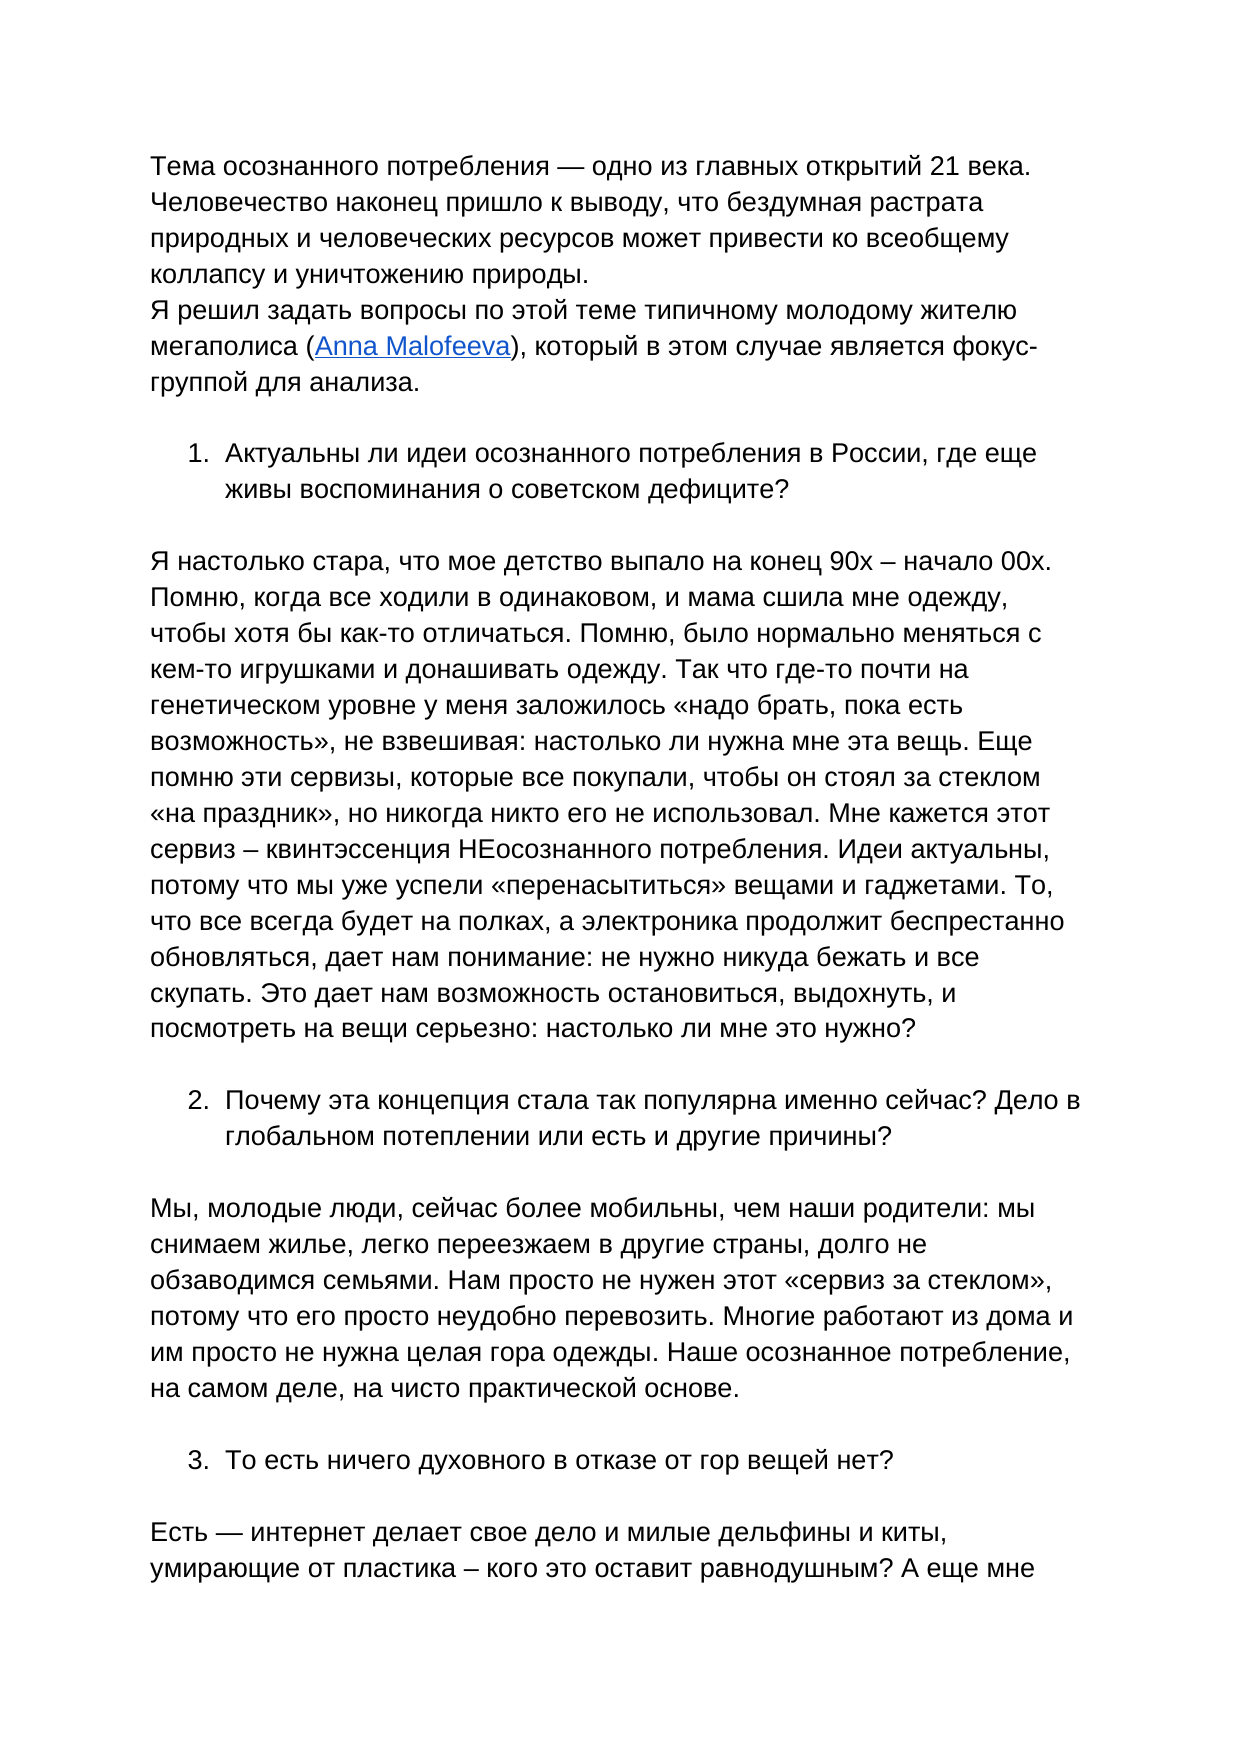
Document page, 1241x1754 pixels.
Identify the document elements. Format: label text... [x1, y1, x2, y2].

text Я решил задать вопросы по этой теме типичному молодому жителю мегаполиса (Anna Malofeeva), который в этом случае является фокус-группой для анализа. [150, 294, 1090, 397]
list То есть ничего духовного в отказе от гор вещей нет? [187, 1444, 1090, 1475]
text Мы, молодые люди, сейчас более мобильны, чем наши родители: мы снимаем жилье, легко переезжаем в другие страны, долго не обзаводимся семьями. Нам просто не нужен этот «сервиз за стеклом», потому что его просто неудобно перевозить. Многие работают из дома и им просто не нужна целая гора одежды. Наше осознанное потребление, на самом деле, на чисто практической основе. [150, 1192, 1090, 1403]
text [150, 1516, 1090, 1583]
list Актуальны ли идеи осознанного потребления в России, где еще живы воспоминания о советском дефиците? [187, 437, 1090, 505]
text Тема осознанного потребления — одно из главных открытий 21 века. Человечество наконец пришло к выводу, что бездумная растрата природных и человеческих ресурсов может привести ко всеобщему коллапсу и уничтожению природы. [150, 150, 1090, 289]
text Я настолько стара, что мое детство выпало на конец 90х – начало 00х. Помню, когда все ходили в одинаковом, и мама сшила мне одежду, чтобы хотя бы как-то отличаться. Помню, было нормально меняться с кем-то игрушками и донашивать одежду. Так что где-то почти на генетическом уровне у меня заложилось «надо брать, пока есть возможность», не взвешивая: настолько ли нужна мне эта вещь. Еще помню эти сервизы, которые все покупали, чтобы он стоял за стеклом «на праздник», но никогда никто его не использовал. Мне кажется этот сервиз – квинтэссенция НЕосознанного потребления. Идеи актуальны, потому что мы уже успели «перенасытиться» вещами и гаджетами. То, что все всегда будет на полках, а электроника продолжит беспрестанно обновляться, дает нам понимание: не нужно никуда бежать и все скупать. Это дает нам возможность остановиться, выдохнуть, и посмотреть на вещи серьезно: настолько ли мне это нужно? [150, 545, 1090, 1044]
list Почему эта концепция стала так популярна именно сейчас? Дело в глобальном потеплении или есть и другие причины? [187, 1084, 1090, 1152]
